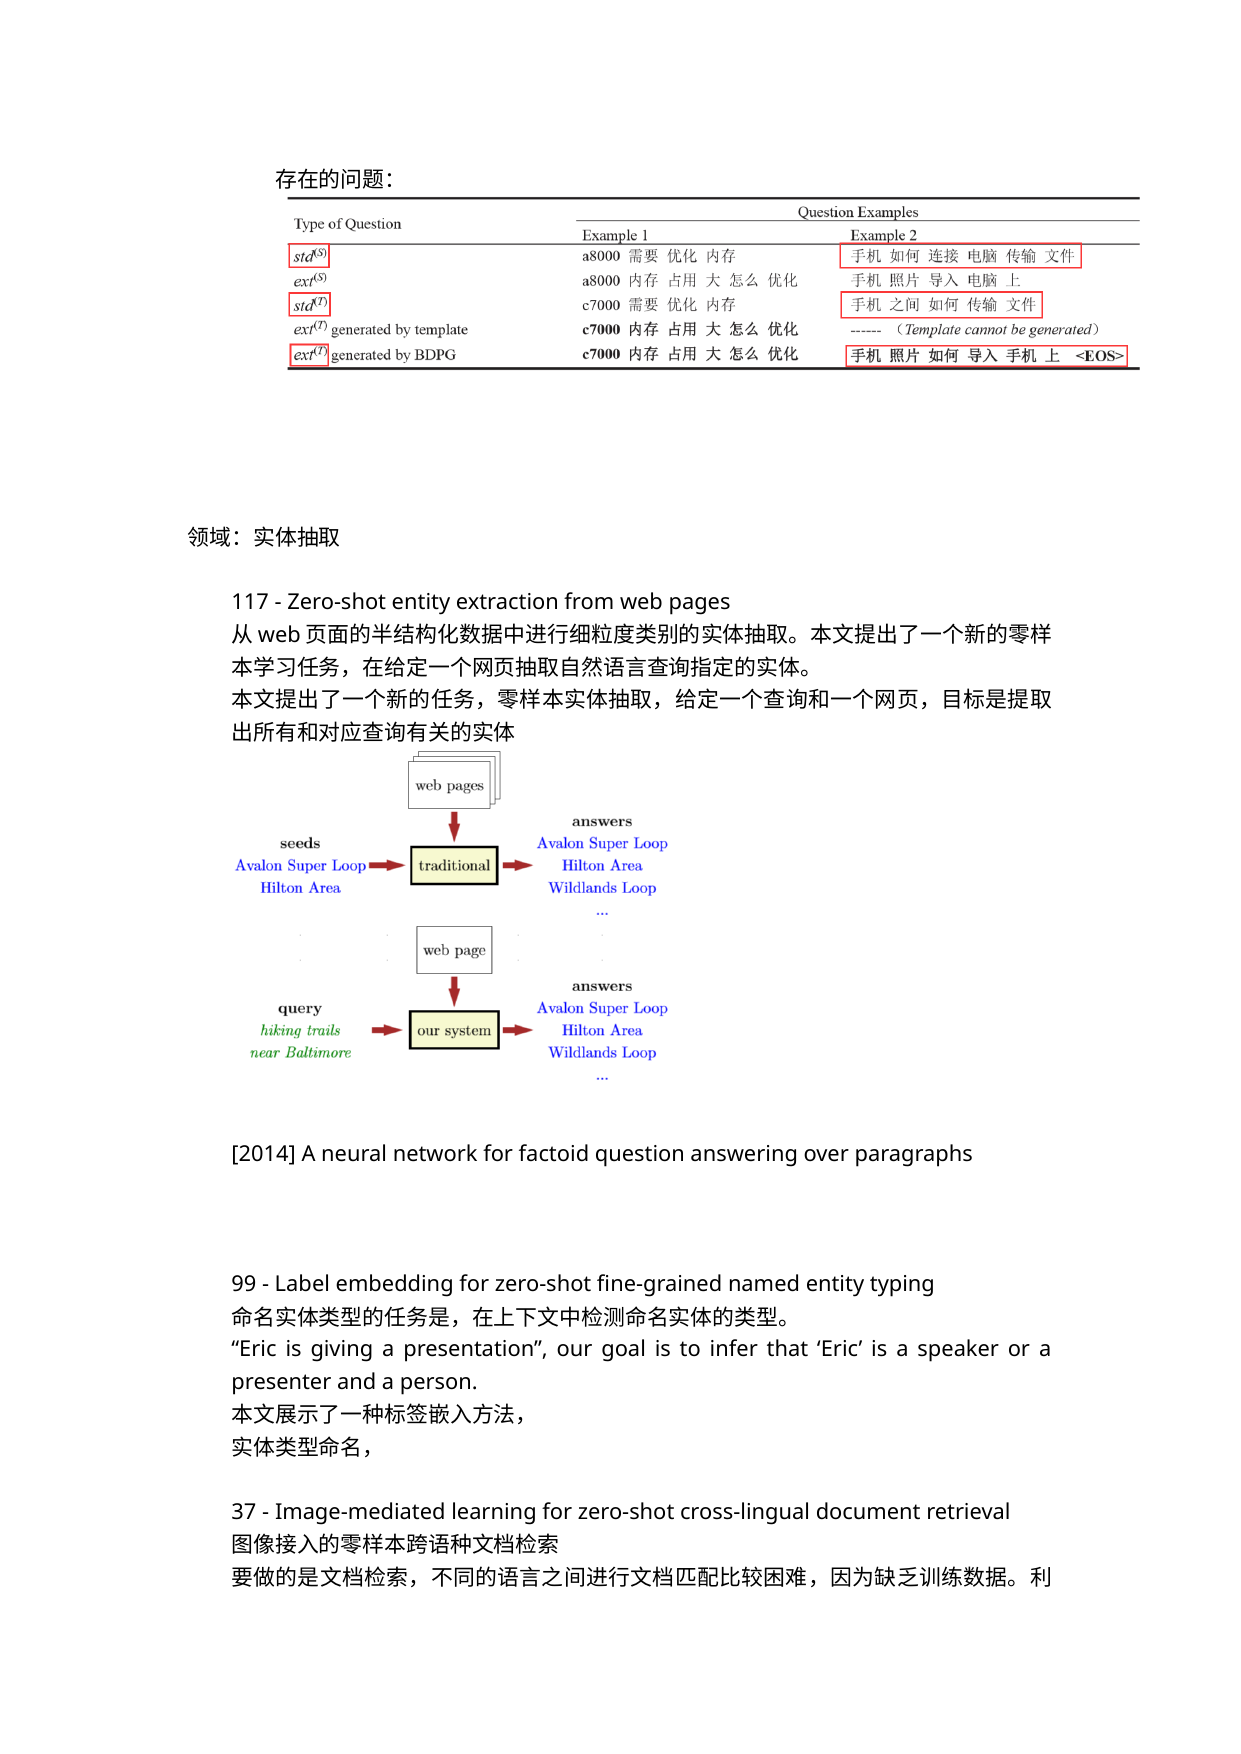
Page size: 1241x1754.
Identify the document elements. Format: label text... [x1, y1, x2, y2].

text 本文展示了一种标签嵌入方法， [231, 1397, 1053, 1429]
text 117 - Zero-shot entity extraction from web pages [231, 584, 1053, 617]
text 99 - Label embedding for zero-shot fine-grained named entity typing [231, 1267, 1053, 1299]
text 本文提出了一个新的任务，零样本实体抽取，给定一个查询和一个网页，目标是提取出所有和对应查询有关的实体 [231, 682, 1053, 747]
text 37 - Image-mediated learning for zero-shot cross-lingual document retrieval [231, 1494, 1053, 1527]
text 命名实体类型的任务是，在上下文中检测命名实体的类型。 [231, 1299, 1053, 1332]
text “Eric is giving a presentation”, our goal is to infer that ‘Eric’ is a speaker or a presenter and a person. [231, 1332, 1053, 1397]
text [2014] A neural network for factoid question answering over paragraphs [231, 1137, 1053, 1169]
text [231, 1559, 1053, 1592]
picture [275, 194, 1141, 375]
text 领域：实体抽取 [187, 519, 1053, 552]
text 存在的问题： [275, 162, 1053, 194]
picture [231, 747, 682, 1086]
text 从web页面的半结构化数据中进行细粒度类别的实体抽取。本文提出了一个新的零样本学习任务，在给定一个网页抽取自然语言查询指定的实体。 [231, 617, 1053, 682]
text 实体类型命名， [231, 1429, 1053, 1462]
text 图像接入的零样本跨语种文档检索 [231, 1527, 1053, 1559]
